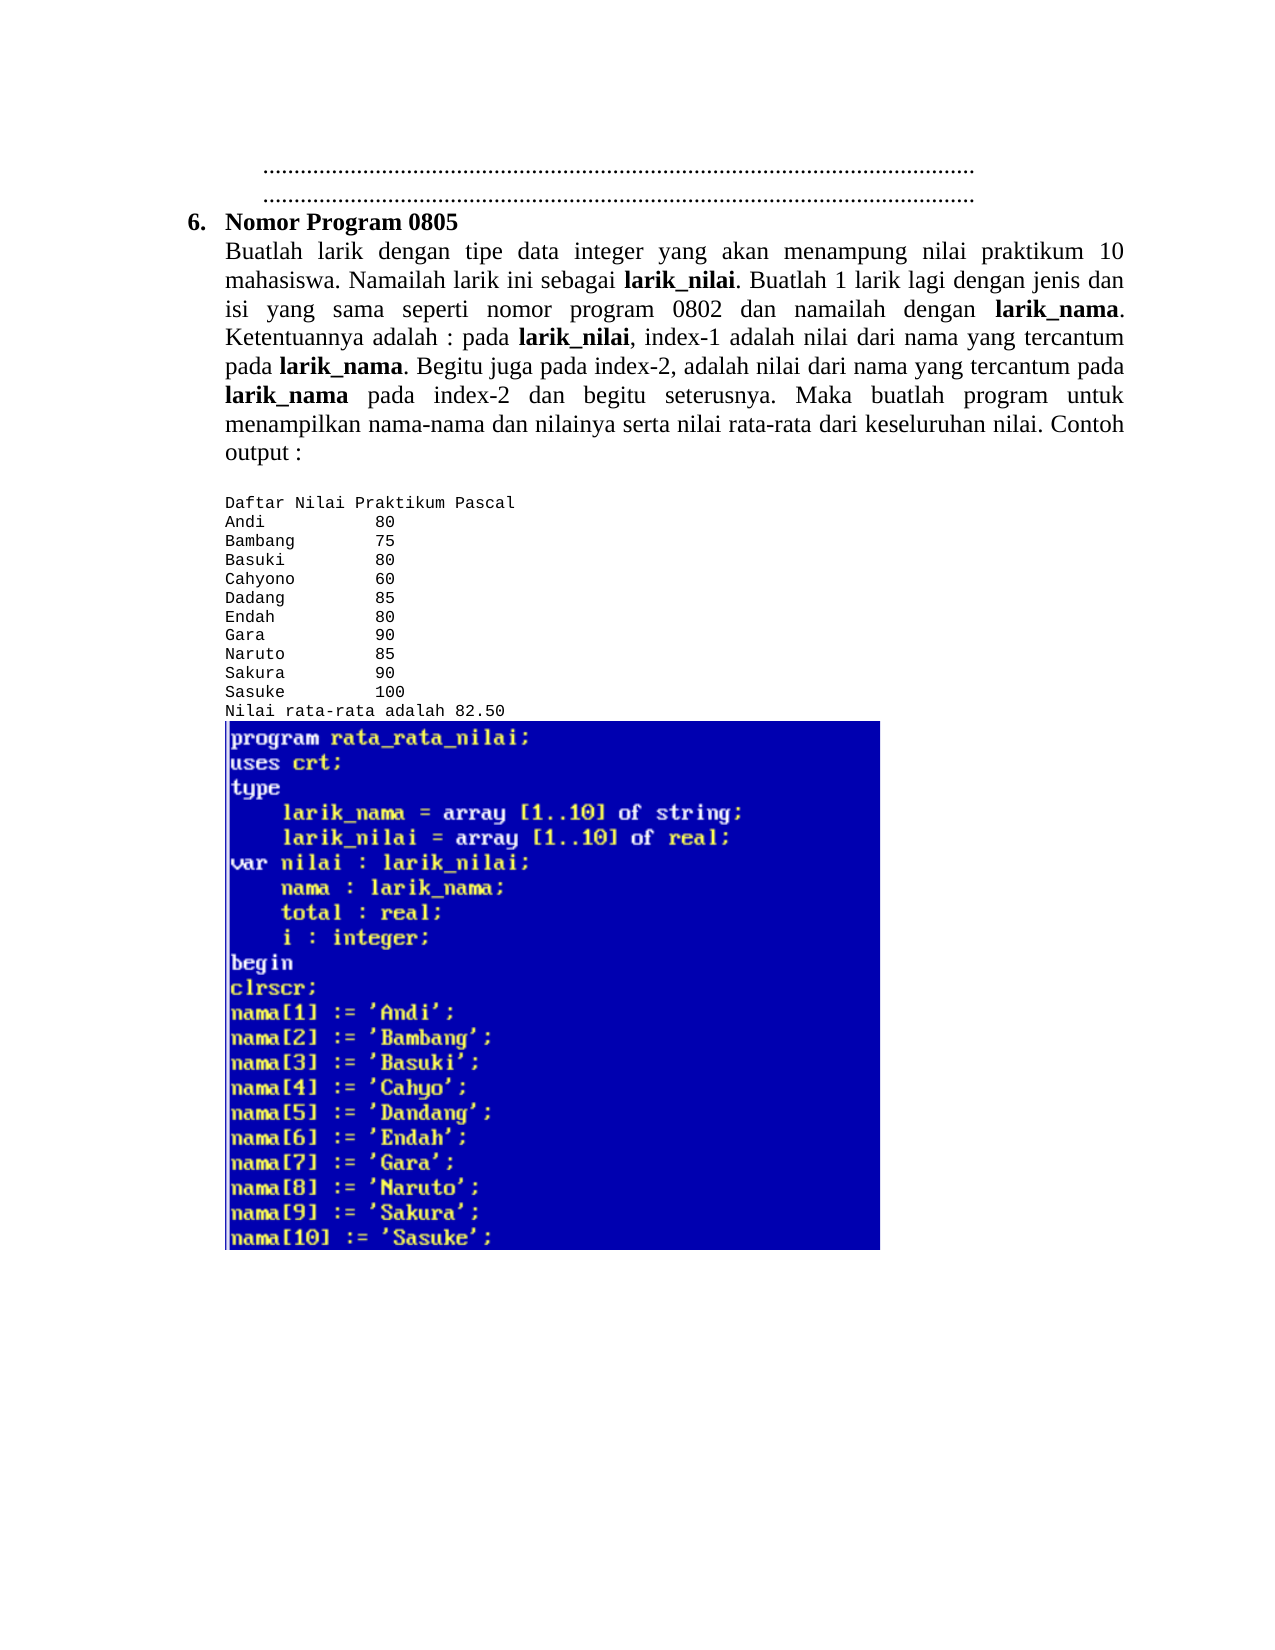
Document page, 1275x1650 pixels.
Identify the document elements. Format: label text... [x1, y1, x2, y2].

text Basuki 80 [225, 552, 1125, 570]
text Bambang 75 [225, 533, 1125, 552]
text Endah 80 [225, 608, 1125, 627]
text Nilai rata-rata adalah 82.50 [225, 702, 1125, 721]
text Buatlah larik dengan tipe data integer yang akan menampung nilai praktikum 10 mahasiswa. Namailah larik ini sebagai larik_nilai. Buatlah 1 larik lagi dengan jenis dan isi yang sama seperti nomor program 0802 dan namailah dengan larik_nama. Ketentuannya adalah : pada larik_nilai, index-1 adalah nilai dari nama yang tercantum pada larik_nama. Begitu juga pada index-2, adalah nilai dari nama yang tercantum pada larik_nama pada index-2 dan begitu seterusnya. Maka buatlah program untuk menampilkan nama-nama dan nilainya serta nilai rata-rata dari keseluruhan nilai. Contoh output : [225, 236, 1125, 466]
text Gara 90 [225, 627, 1125, 646]
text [262, 179, 1125, 207]
text Sasuke 100 [225, 683, 1125, 702]
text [262, 150, 1125, 179]
text Andi 80 [225, 514, 1125, 533]
list Nomor Program 0805 [187, 207, 1125, 236]
text Sakura 90 [225, 665, 1125, 683]
text Dadang 85 [225, 589, 1125, 608]
picture [225, 721, 880, 1250]
text Naruto 85 [225, 646, 1125, 665]
text Cahyono 60 [225, 570, 1125, 589]
text Daftar Nilai Praktikum Pascal [225, 495, 1125, 514]
